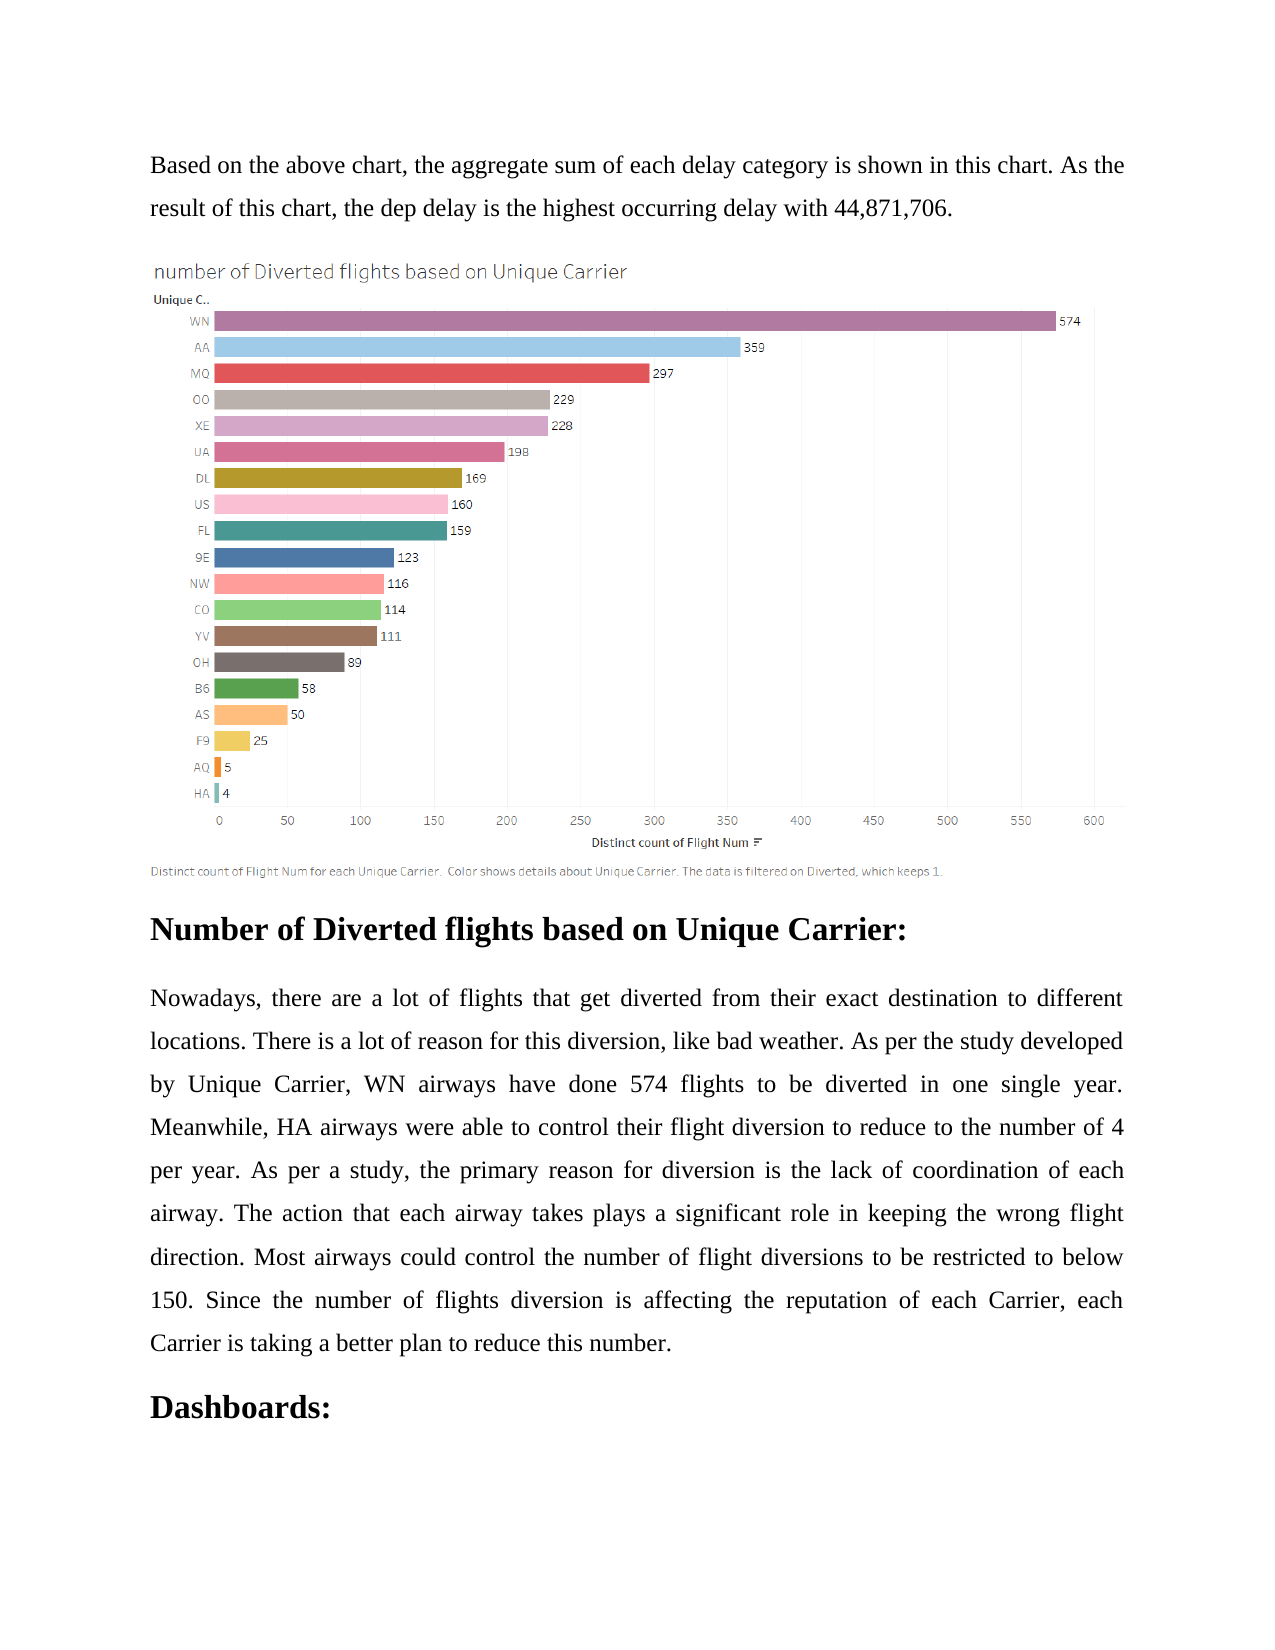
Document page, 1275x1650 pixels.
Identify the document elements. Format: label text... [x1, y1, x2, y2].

picture [150, 252, 1125, 879]
text Dashboards: [150, 1388, 1125, 1426]
text Number of Diverted flights based on Unique Carrier: [150, 909, 1125, 947]
text Based on the above chart, the aggregate sum of each delay category is shown in this chart. As the result of this chart, the dep delay is the highest occurring delay with 44,871,706. [150, 150, 1125, 222]
text Nowadays, there are a lot of flights that get diverted from their exact destination to different locations. There is a lot of reason for this diversion, like bad weather. As per the study developed by Unique Carrier, WN airways have done 574 flights to be diverted in one single year. Meanwhile, HA airways were able to control their flight diversion to reduce to the number of 4 per year. As per a study, the primary reason for diversion is the lack of coordination of each airway. The action that each airway takes plays a significant role in keeping the wrong flight direction. Most airways could control the number of flight diversions to be restricted to below 150. Since the number of flights diversion is affecting the reputation of each Carrier, each Carrier is taking a better plan to reduce this number. [150, 983, 1125, 1357]
